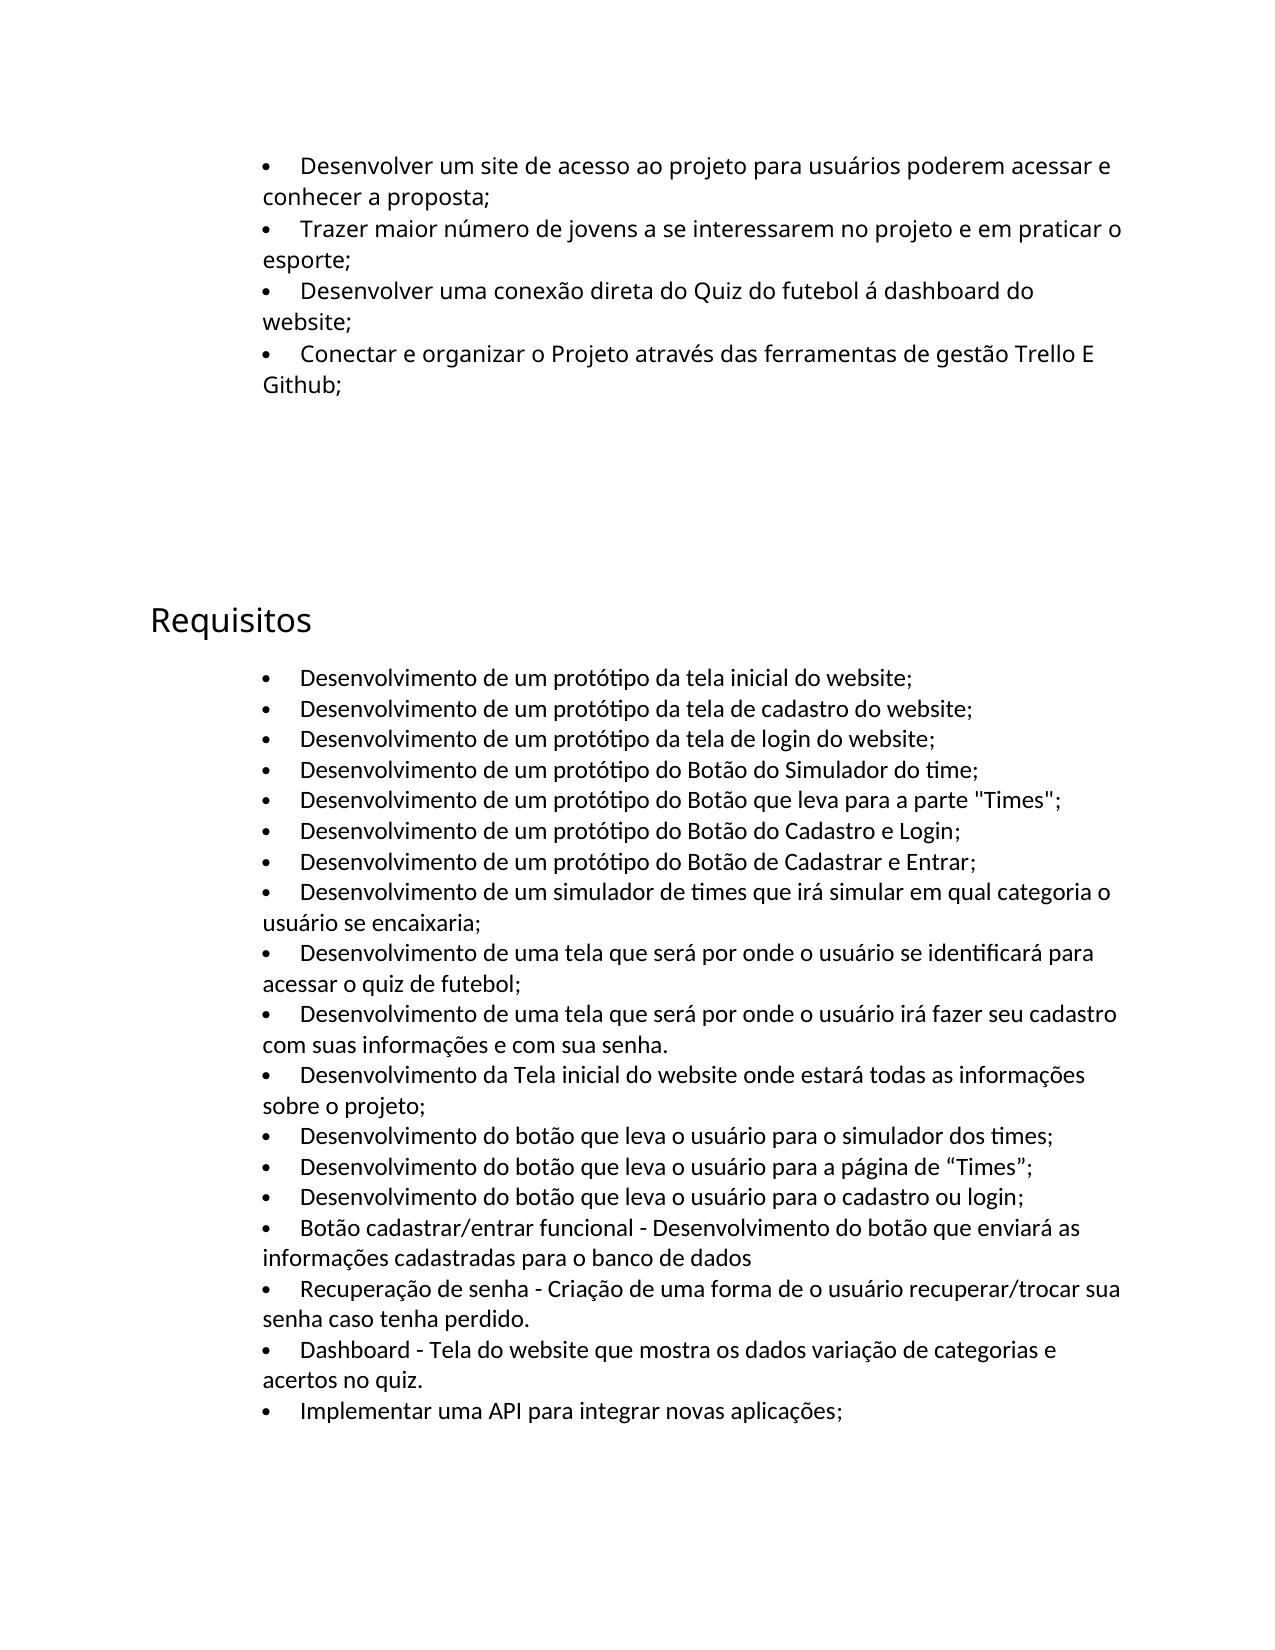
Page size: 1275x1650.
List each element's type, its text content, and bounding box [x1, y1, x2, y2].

list Desenvolvimento de um protótipo da tela de cadastro do website; [262, 693, 1125, 723]
list Desenvolvimento de um protótipo do Botão do Cadastro e Login; [262, 815, 1125, 846]
list Implementar uma API para integrar novas aplicações; [262, 1395, 1125, 1426]
list Conectar e organizar o Projeto através das ferramentas de gestão Trello E Github; [262, 337, 1125, 400]
list Desenvolvimento de uma tela que será por onde o usuário se identificará para acessar o quiz de futebol; [262, 937, 1125, 998]
list Desenvolvimento de um protótipo da tela de login do website; [262, 723, 1125, 754]
list Desenvolvimento do botão que leva o usuário para o cadastro ou login; [262, 1181, 1125, 1212]
list Desenvolvimento do botão que leva o usuário para a página de “Times”; [262, 1151, 1125, 1181]
list Desenvolvimento de um protótipo do Botão do Simulador do time; [262, 754, 1125, 784]
list Desenvolvimento de um simulador de times que irá simular em qual categoria o usuário se encaixaria; [262, 876, 1125, 937]
text Requisitos [150, 597, 1125, 642]
list Desenvolvimento do botão que leva o usuário para o simulador dos times; [262, 1120, 1125, 1151]
list Trazer maior número de jovens a se interessarem no projeto e em praticar o esporte; [262, 212, 1125, 275]
list Desenvolvimento de um protótipo do Botão de Cadastrar e Entrar; [262, 846, 1125, 876]
list Desenvolver um site de acesso ao projeto para usuários poderem acessar e conhecer a proposta; [262, 150, 1125, 212]
list Desenvolvimento de um protótipo da tela inicial do website; [262, 662, 1125, 693]
list Desenvolver uma conexão direta do Quiz do futebol á dashboard do website; [262, 275, 1125, 337]
list Desenvolvimento de um protótipo do Botão que leva para a parte "Times"; [262, 784, 1125, 815]
list Botão cadastrar/entrar funcional - Desenvolvimento do botão que enviará as informações cadastradas para o banco de dados [262, 1212, 1125, 1273]
list Dashboard - Tela do website que mostra os dados variação de categorias e acertos no quiz. [262, 1334, 1125, 1395]
list Recuperação de senha - Criação de uma forma de o usuário recuperar/trocar sua senha caso tenha perdido. [262, 1273, 1125, 1334]
list Desenvolvimento da Tela inicial do website onde estará todas as informações sobre o projeto; [262, 1059, 1125, 1120]
list Desenvolvimento de uma tela que será por onde o usuário irá fazer seu cadastro com suas informações e com sua senha. [262, 998, 1125, 1059]
